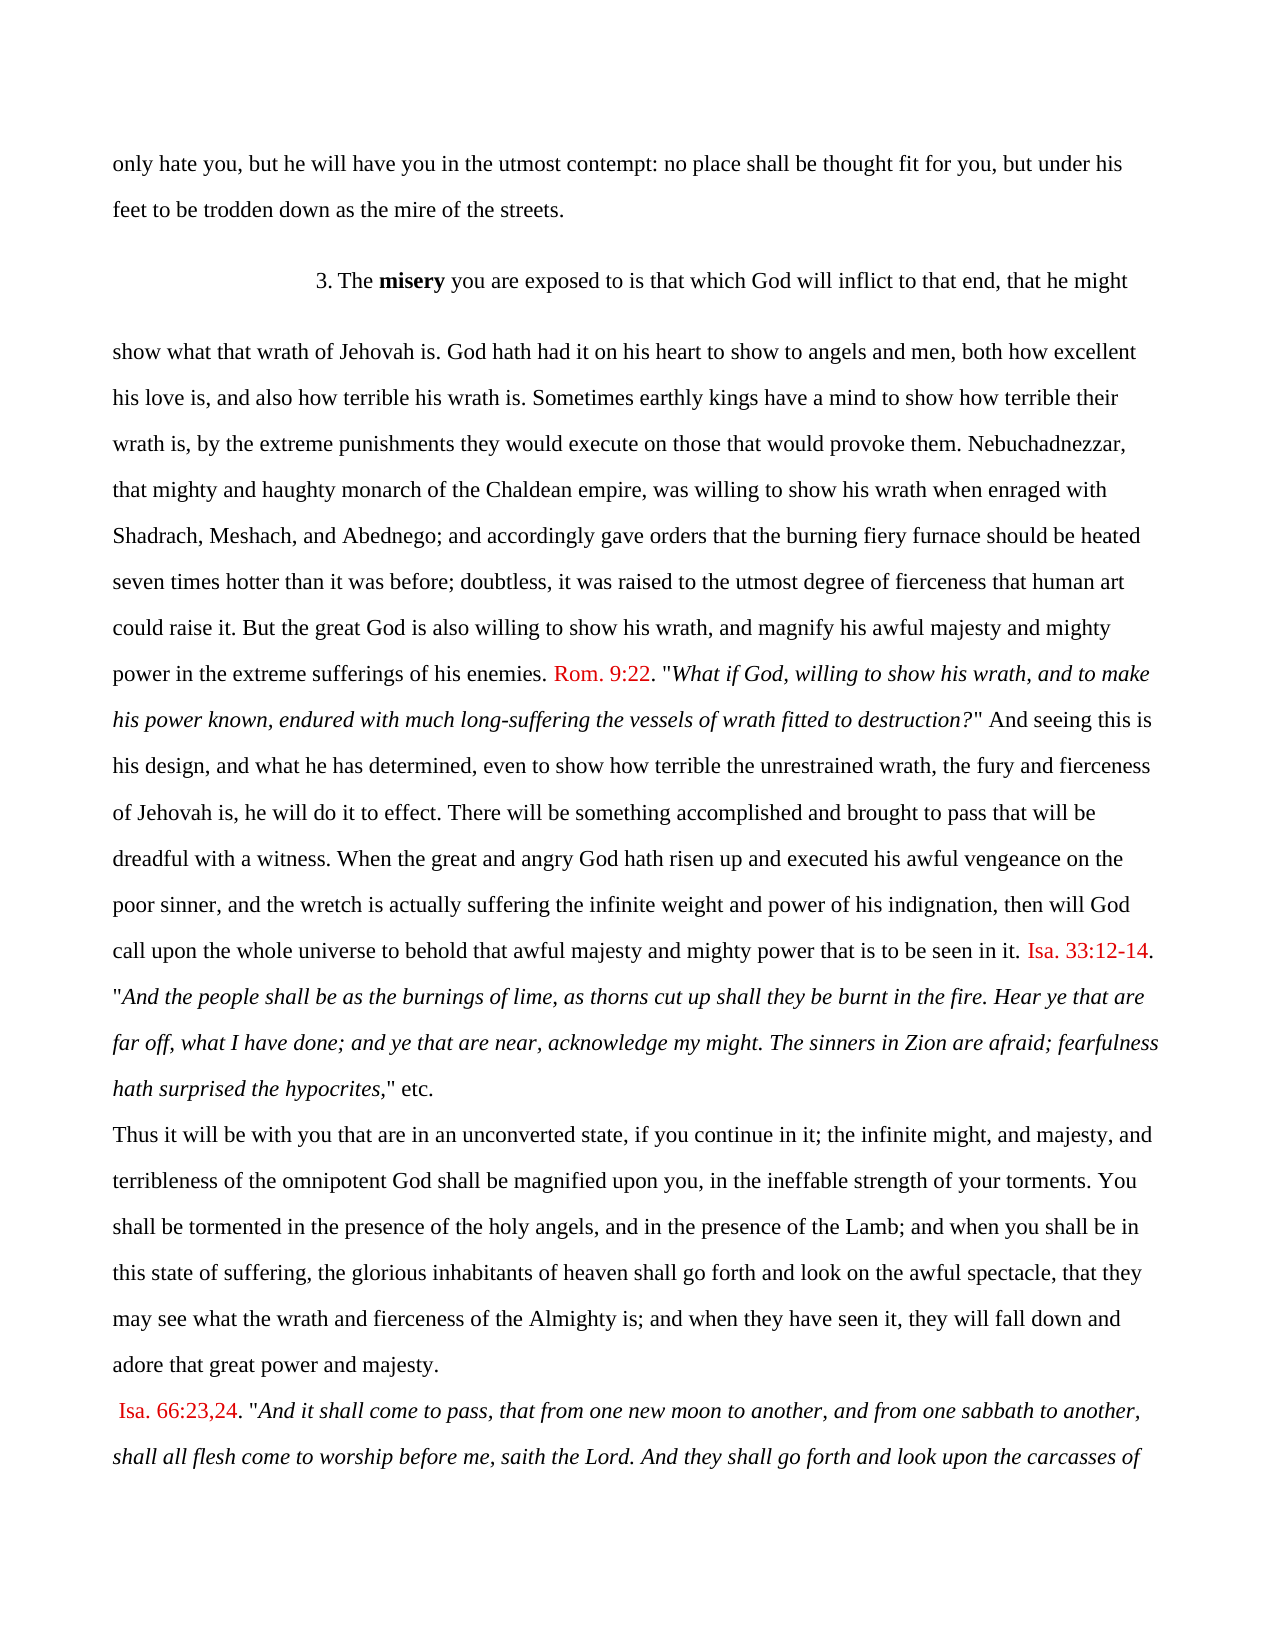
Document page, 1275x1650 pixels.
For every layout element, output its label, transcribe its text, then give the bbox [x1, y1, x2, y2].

text Thus it will be with you that are in an unconverted state, if you continue in it; the infinite might, and majesty, and terribleness of the omnipotent God shall be magnified upon you, in the ineffable strength of your torments. You shall be tormented in the presence of the holy angels, and in the presence of the Lamb; and when you shall be in this state of suffering, the glorious inhabitants of heaven shall go forth and look on the awful spectacle, that they may see what the wrath and fierceness of the Almighty is; and when they have seen it, they will fall down and adore that great power and majesty. [112, 1121, 1162, 1377]
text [112, 1397, 1162, 1469]
text show what that wrath of Jehovah is. God hath had it on his heart to show to angels and men, both how excellent his love is, and also how terrible his wrath is. Sometimes earthly kings have a mind to show how terrible their wrath is, by the extreme punishments they would execute on those that would provoke them. Nebuchadnezzar, that mighty and haughty monarch of the Chaldean empire, was willing to show his wrath when enraged with Shadrach, Meshach, and Abednego; and accordingly gave orders that the burning fiery furnace should be heated seven times hotter than it was before; doubtless, it was raised to the utmost degree of fierceness that human art could raise it. But the great God is also willing to show his wrath, and magnify his awful majesty and mighty power in the extreme sufferings of his enemies. Rom. 9:22. "What if God, willing to show his wrath, and to make his power known, endured with much long-suffering the vessels of wrath fitted to destruction?" And seeing this is his design, and what he has determined, even to show how terrible the unrestrained wrath, the fury and fierceness of Jehovah is, he will do it to effect. There will be something accomplished and brought to pass that will be dreadful with a witness. When the great and angry God hath risen up and executed his awful vengeance on the poor sinner, and the wretch is actually suffering the infinite weight and power of his indignation, then will God call upon the whole universe to behold that awful majesty and mighty power that is to be seen in it. Isa. 33:12-14. "And the people shall be as the burnings of lime, as thorns cut up shall they be burnt in the fire. Hear ye that are far off, what I have done; and ye that are near, acknowledge my might. The sinners in Zion are afraid; fearfulness hath surprised the hypocrites," etc. [112, 338, 1162, 1101]
list The misery you are exposed to is that which God will inflict to that end, that he might [266, 267, 1162, 293]
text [112, 150, 1162, 222]
